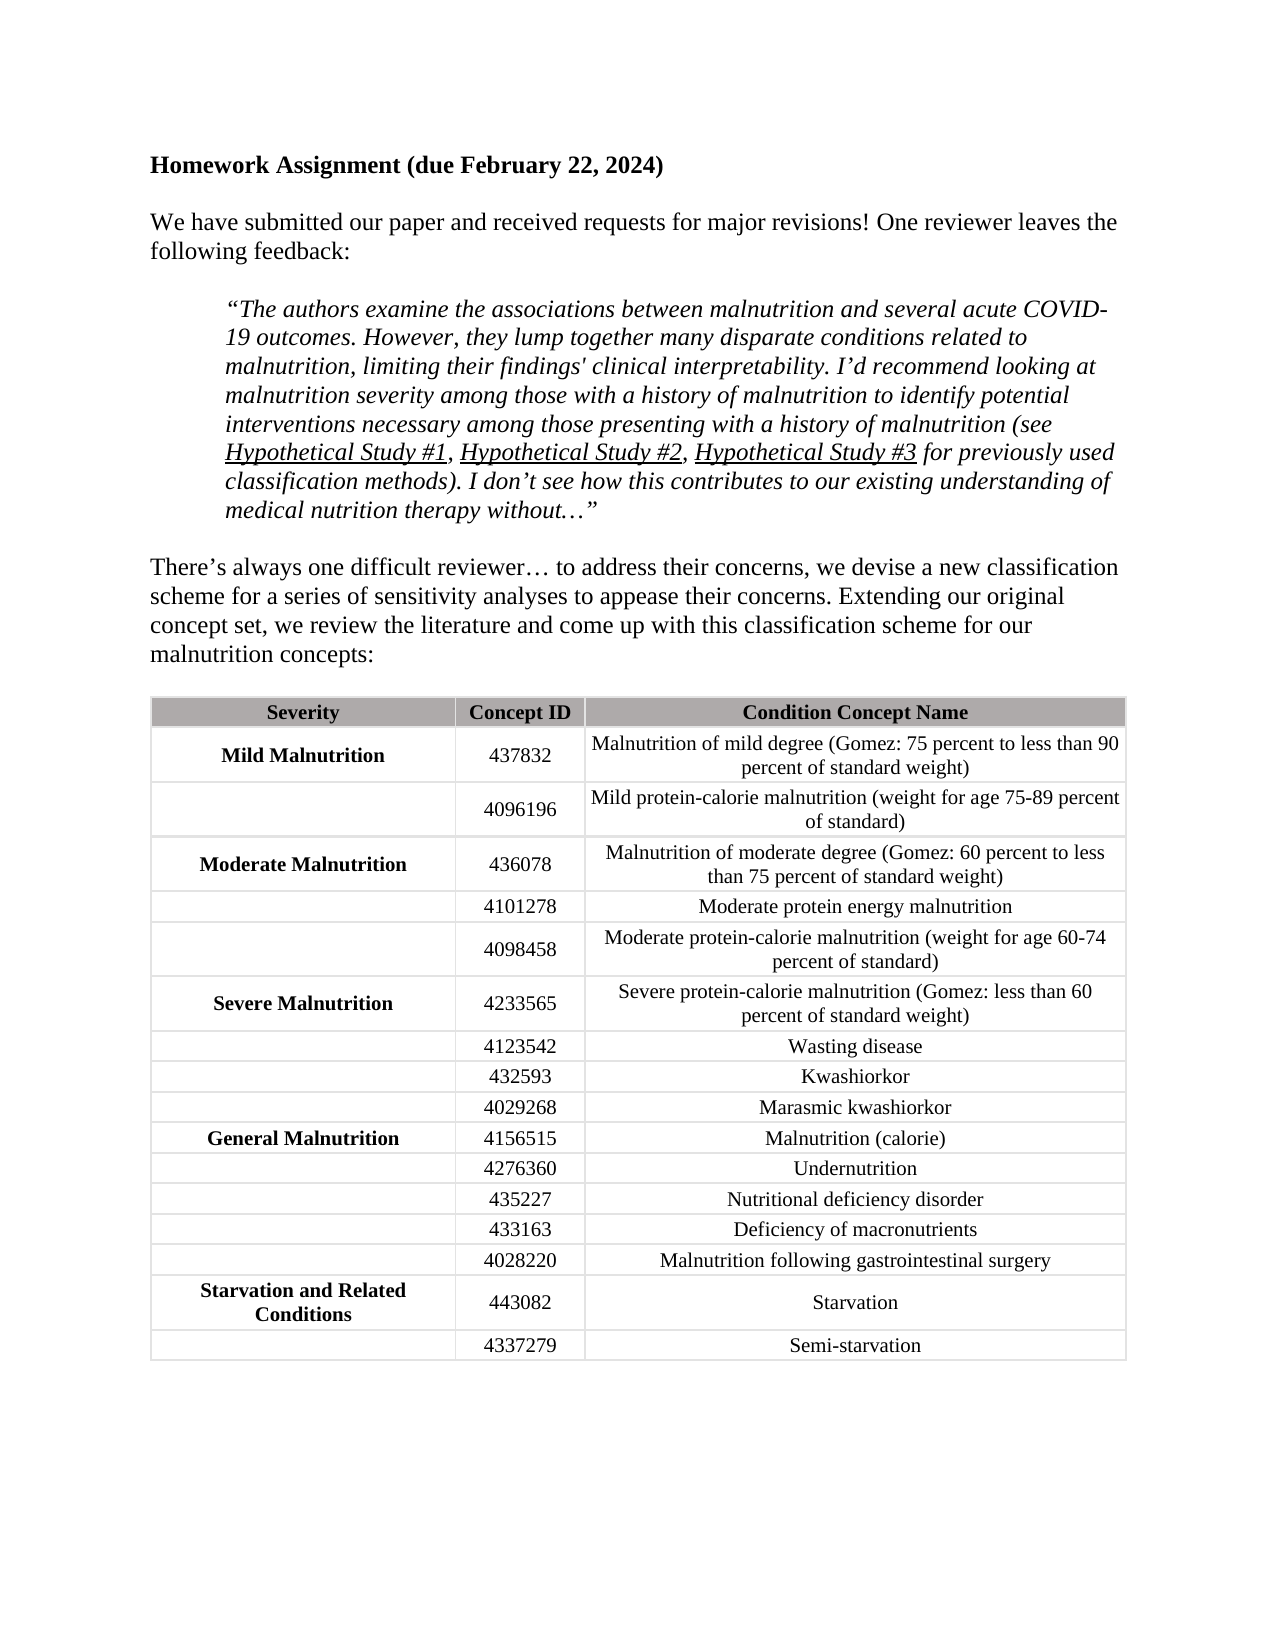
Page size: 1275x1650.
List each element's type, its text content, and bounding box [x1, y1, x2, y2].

table_cell 4096196 [456, 783, 584, 835]
table_cell [152, 1093, 455, 1121]
table_cell [152, 1062, 455, 1091]
table_cell [152, 1331, 455, 1359]
table_cell Malnutrition of moderate degree (Gomez: 60 percent to less than 75 percent of standard weight) [586, 838, 1125, 890]
table_cell 4029268 [456, 1093, 584, 1121]
table_cell Moderate Malnutrition [152, 838, 455, 890]
table_cell 4233565 [456, 977, 584, 1030]
table_cell 4098458 [456, 923, 584, 975]
table_header Concept ID [456, 698, 584, 726]
table_cell Malnutrition (calorie) [586, 1123, 1125, 1152]
table_cell Starvation and Related Conditions [152, 1276, 455, 1328]
table_cell Moderate protein energy malnutrition [586, 892, 1125, 921]
table_cell 437832 [456, 728, 584, 781]
text Homework Assignment (due February 22, 2024) [150, 150, 1125, 179]
table_cell Severe protein-calorie malnutrition (Gomez: less than 60 percent of standard weight) [586, 977, 1125, 1030]
table_cell Nutritional deficiency disorder [586, 1184, 1125, 1213]
table_cell Undernutrition [586, 1154, 1125, 1182]
table_cell [152, 892, 455, 921]
table_cell Severe Malnutrition [152, 977, 455, 1030]
table_cell 4337279 [456, 1331, 584, 1359]
table_cell Semi-starvation [586, 1331, 1125, 1359]
table_cell Kwashiorkor [586, 1062, 1125, 1091]
table_cell Malnutrition of mild degree (Gomez: 75 percent to less than 90 percent of standard weight) [586, 728, 1125, 781]
text We have submitted our paper and received requests for major revisions! One reviewer leaves the following feedback: [150, 207, 1125, 265]
table_cell Marasmic kwashiorkor [586, 1093, 1125, 1121]
table_cell Mild protein-calorie malnutrition (weight for age 75-89 percent of standard) [586, 783, 1125, 835]
table_cell [152, 1215, 455, 1243]
table_cell 4156515 [456, 1123, 584, 1152]
table_cell Deficiency of macronutrients [586, 1215, 1125, 1243]
table_cell 443082 [456, 1276, 584, 1328]
text “The authors examine the associations between malnutrition and several acute COVID-19 outcomes. However, they lump together many disparate conditions related to malnutrition, limiting their findings' clinical interpretability. I’d recommend looking at malnutrition severity among those with a history of malnutrition to identify potential interventions necessary among those presenting with a history of malnutrition (see Hypothetical Study #1, Hypothetical Study #2, Hypothetical Study #3 for previously used classification methods). I don’t see how this contributes to our existing understanding of medical nutrition therapy without…” [225, 294, 1125, 524]
table_cell 4123542 [456, 1032, 584, 1060]
table_cell 4276360 [456, 1154, 584, 1182]
table_cell 4028220 [456, 1245, 584, 1274]
table_cell [152, 1154, 455, 1182]
table_cell 436078 [456, 838, 584, 890]
table_cell [152, 1245, 455, 1274]
table_cell Starvation [586, 1276, 1125, 1328]
table_cell General Malnutrition [152, 1123, 455, 1152]
table_cell Mild Malnutrition [152, 728, 455, 781]
table_cell 433163 [456, 1215, 584, 1243]
table_header Severity [152, 698, 455, 726]
table_cell 435227 [456, 1184, 584, 1213]
table_cell 432593 [456, 1062, 584, 1091]
table_cell Moderate protein-calorie malnutrition (weight for age 60-74 percent of standard) [586, 923, 1125, 975]
table_cell Malnutrition following gastrointestinal surgery [586, 1245, 1125, 1274]
table_cell [152, 783, 455, 835]
table_cell [152, 1032, 455, 1060]
table_cell [152, 1184, 455, 1213]
table_cell Wasting disease [586, 1032, 1125, 1060]
table_cell [152, 923, 455, 975]
text There’s always one difficult reviewer… to address their concerns, we devise a new classification scheme for a series of sensitivity analyses to appease their concerns. Extending our original concept set, we review the literature and come up with this classification scheme for our malnutrition concepts: [150, 552, 1125, 667]
table_cell 4101278 [456, 892, 584, 921]
table_header Condition Concept Name [586, 698, 1125, 726]
